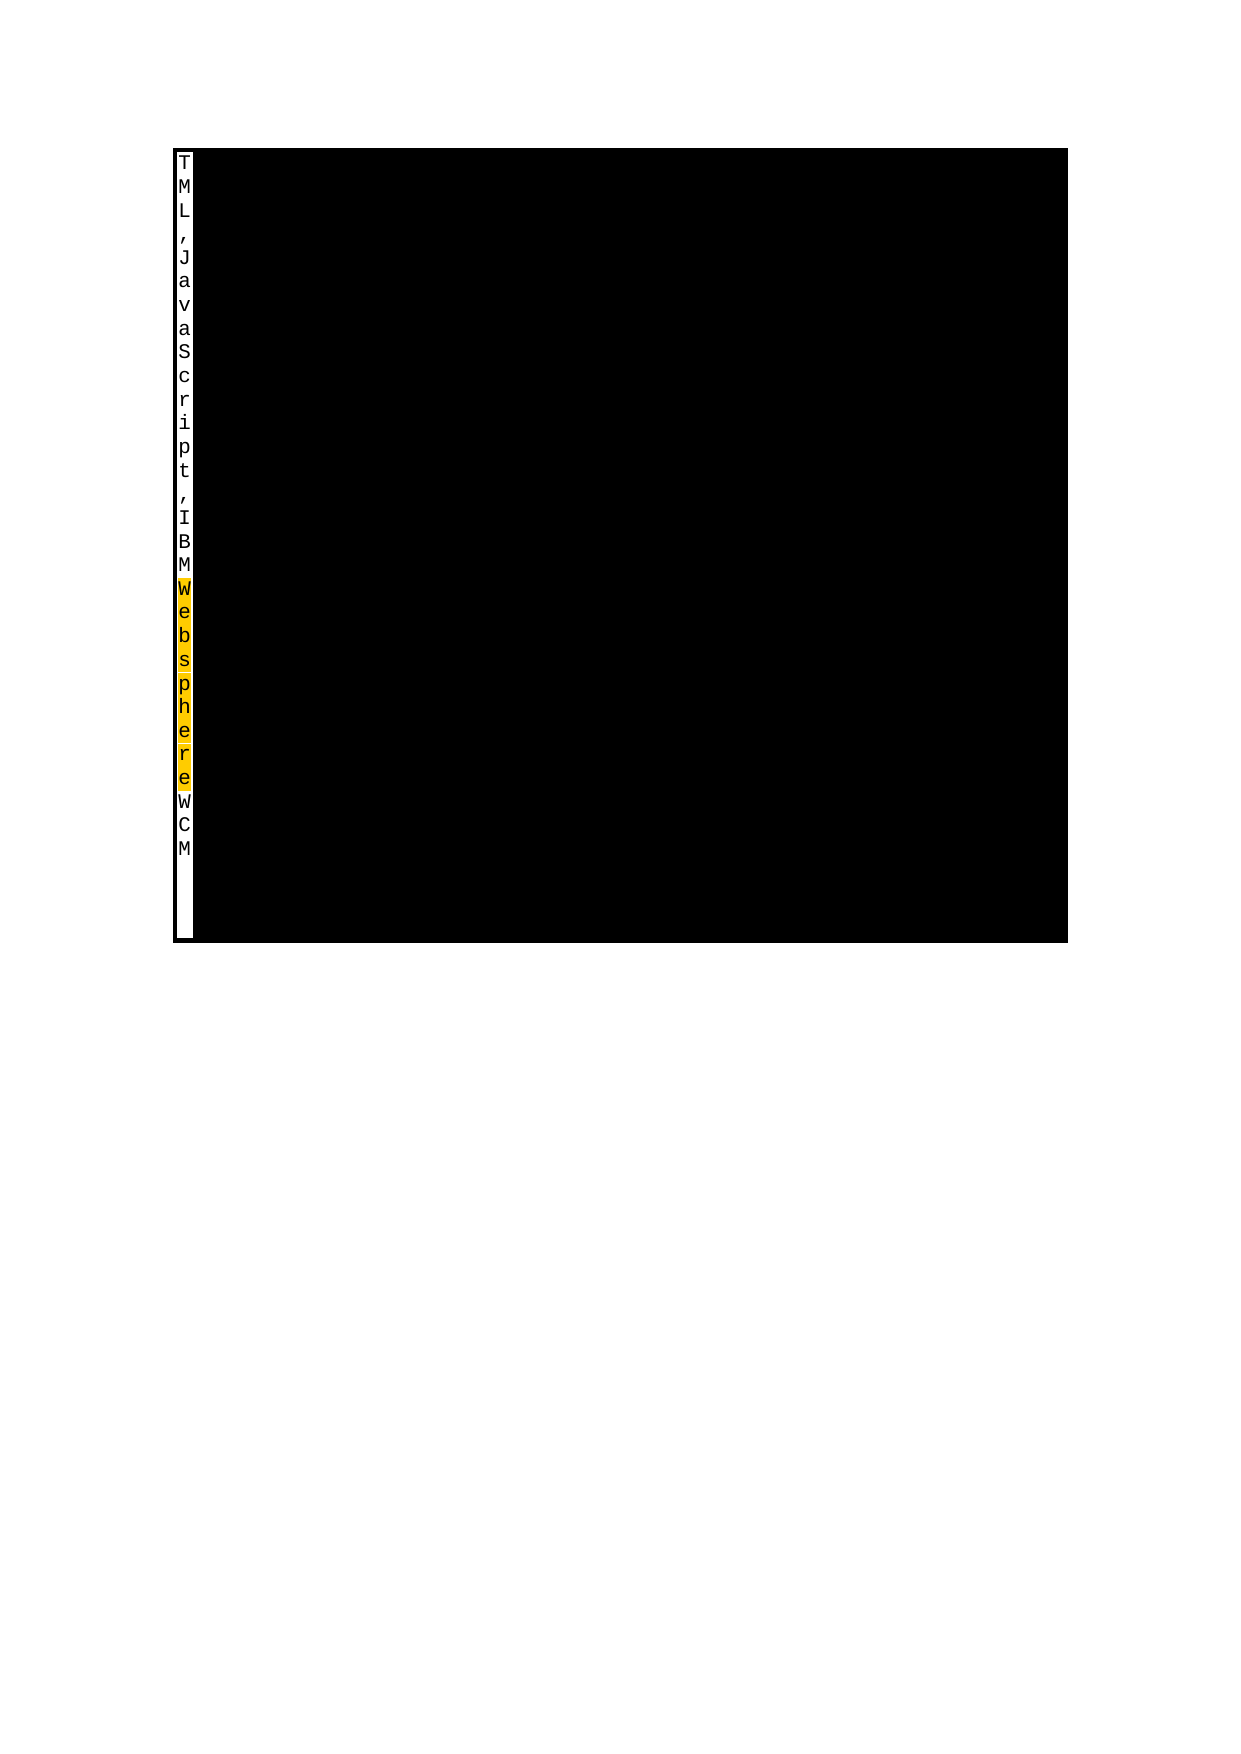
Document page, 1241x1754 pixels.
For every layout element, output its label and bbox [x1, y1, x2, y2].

table_header [173, 148, 1068, 943]
